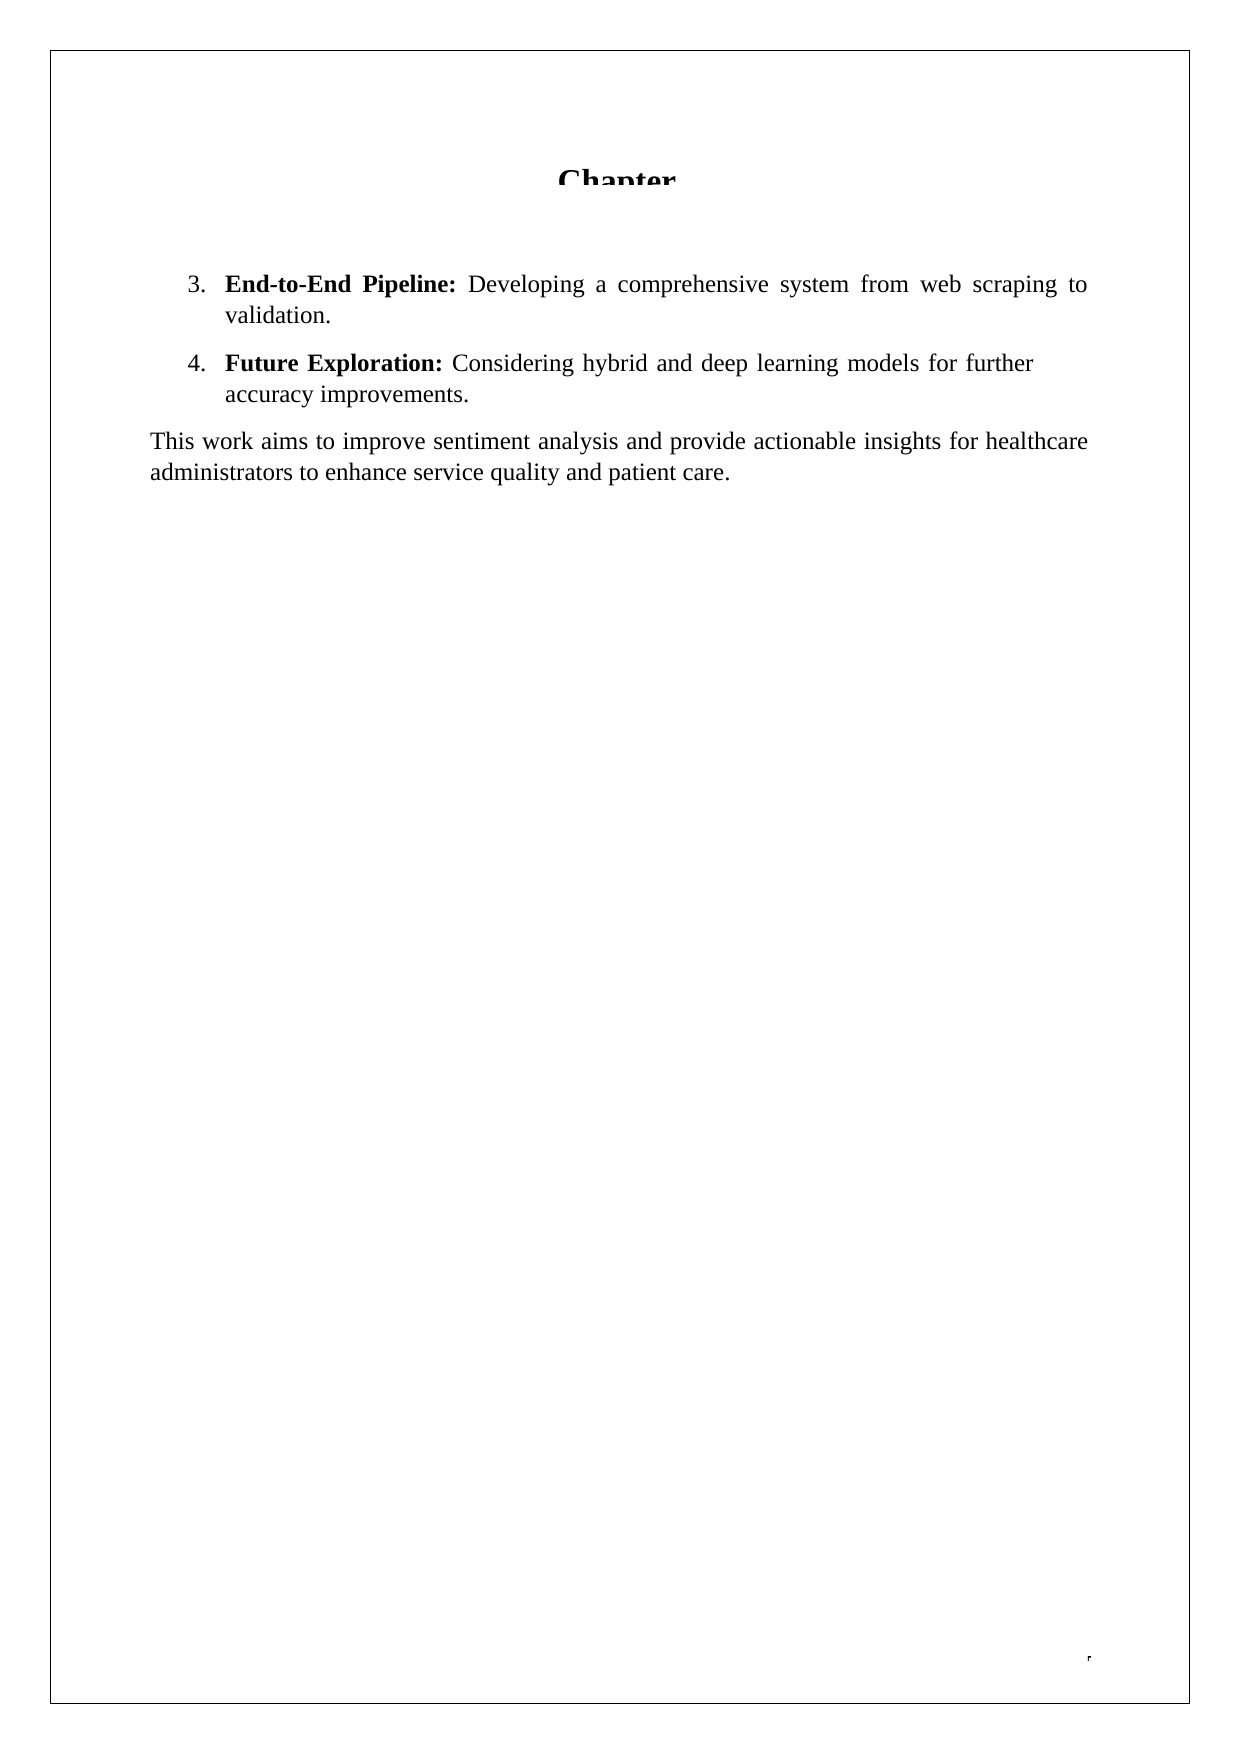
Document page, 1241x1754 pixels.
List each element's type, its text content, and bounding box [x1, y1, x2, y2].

text This work aims to improve sentiment analysis and provide actionable insights for healthcare administrators to enhance service quality and patient care. [150, 426, 1157, 486]
list Future Exploration: Considering hybrid and deep learning models for further accuracy improvements. [187, 348, 1090, 407]
list End-to-End Pipeline: Developing a comprehensive system from web scraping to validation. [187, 269, 1090, 329]
